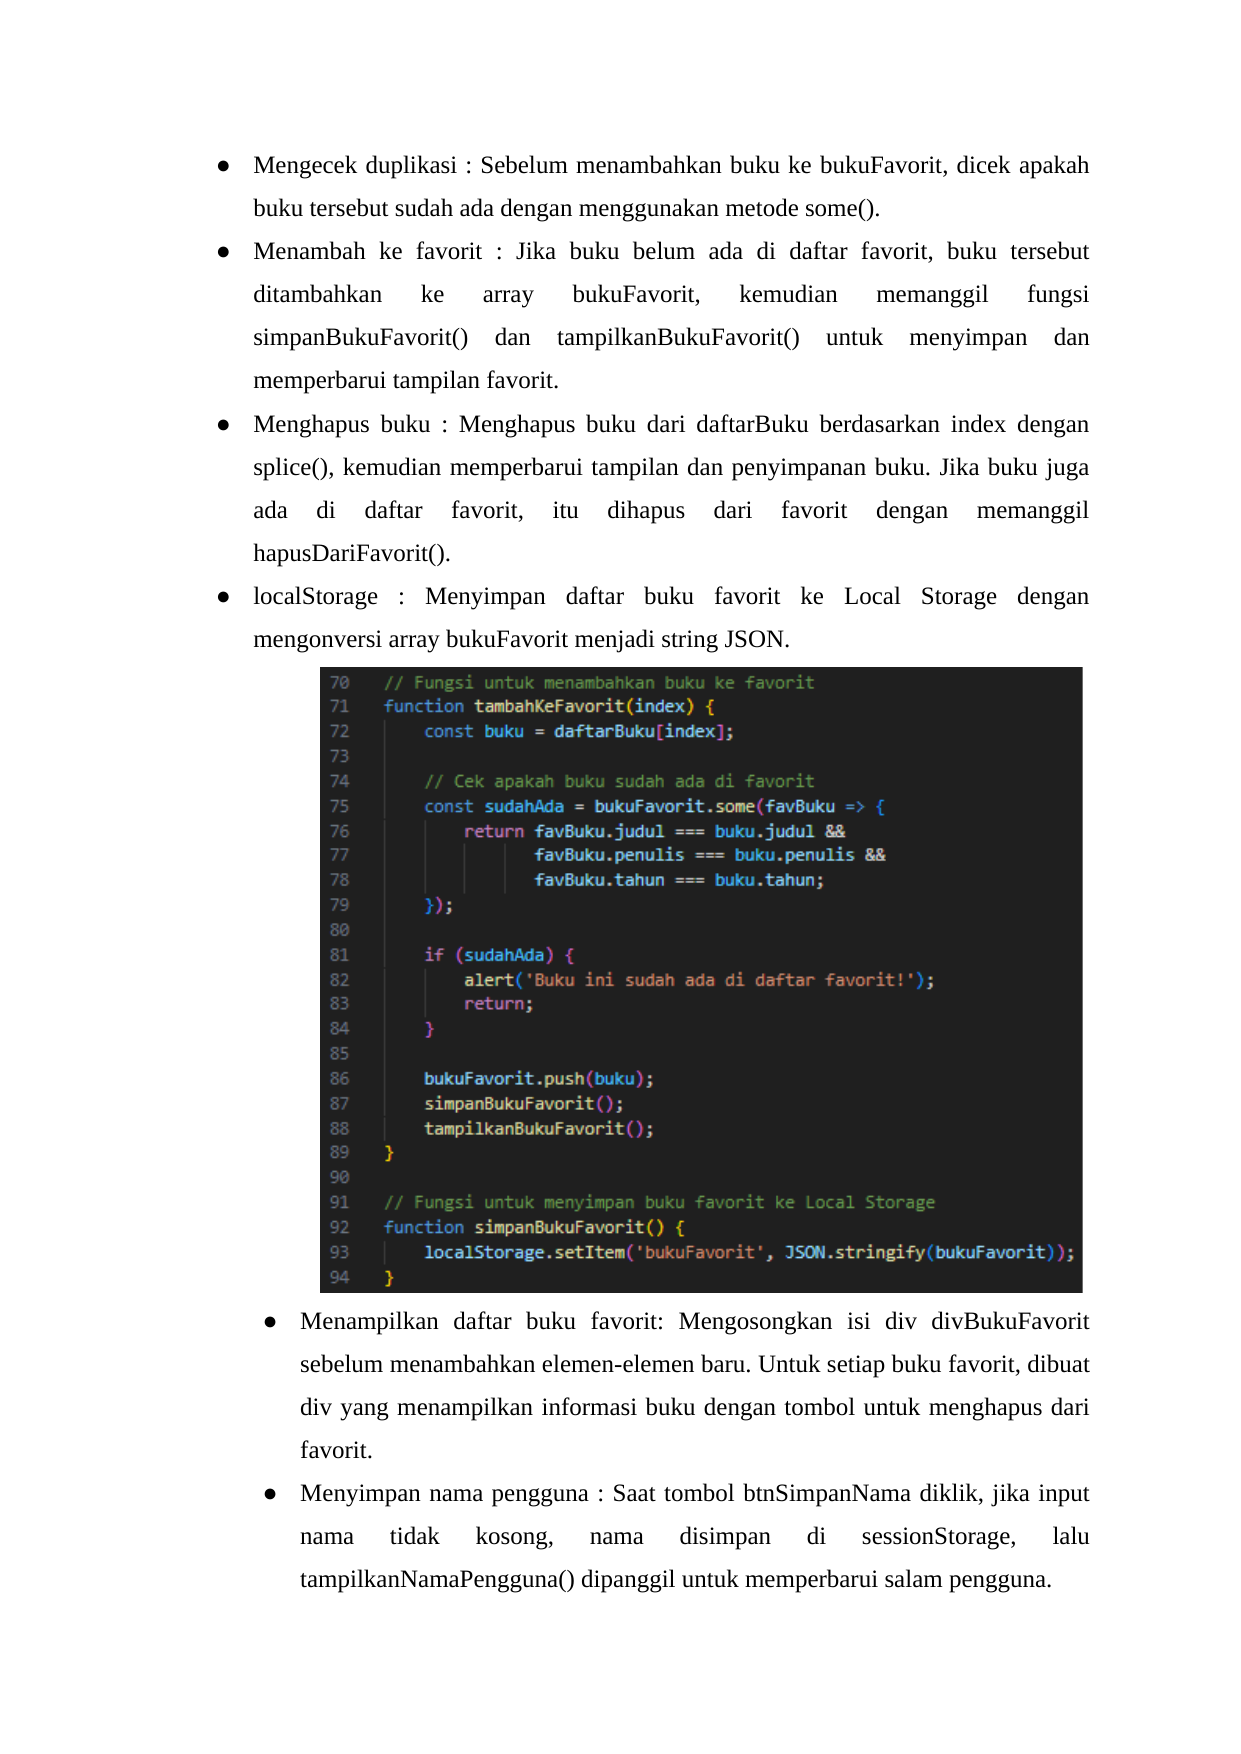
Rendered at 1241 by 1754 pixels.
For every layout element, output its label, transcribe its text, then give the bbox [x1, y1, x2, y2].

list Menyimpan nama pengguna : Saat tombol btnSimpanNama diklik, jika input nama tidak kosong, nama disimpan di sessionStorage, lalu tampilkanNamaPengguna() dipanggil untuk memperbarui salam pengguna. [262, 1478, 1090, 1593]
list Menghapus buku : Menghapus buku dari daftarBuku berdasarkan index dengan splice(), kemudian memperbarui tampilan dan penyimpanan buku. Jika buku juga ada di daftar favorit, itu dihapus dari favorit dengan memanggil hapusDariFavorit(). [216, 409, 1090, 567]
list Menampilkan daftar buku favorit: Mengosongkan isi div divBukuFavorit sebelum menambahkan elemen-elemen baru. Untuk setiap buku favorit, dibuat div yang menampilkan informasi buku dengan tombol untuk menghapus dari favorit. [262, 1306, 1090, 1464]
picture [320, 667, 1083, 1293]
list localStorage : Menyimpan daftar buku favorit ke Local Storage dengan mengonversi array bukuFavorit menjadi string JSON. [216, 581, 1090, 653]
list Menambah ke favorit : Jika buku belum ada di daftar favorit, buku tersebut ditambahkan ke array bukuFavorit, kemudian memanggil fungsi simpanBukuFavorit() dan tampilkanBukuFavorit() untuk menyimpan dan memperbarui tampilan favorit. [216, 236, 1090, 394]
list Mengecek duplikasi : Sebelum menambahkan buku ke bukuFavorit, dicek apakah buku tersebut sudah ada dengan menggunakan metode some(). [216, 150, 1090, 222]
